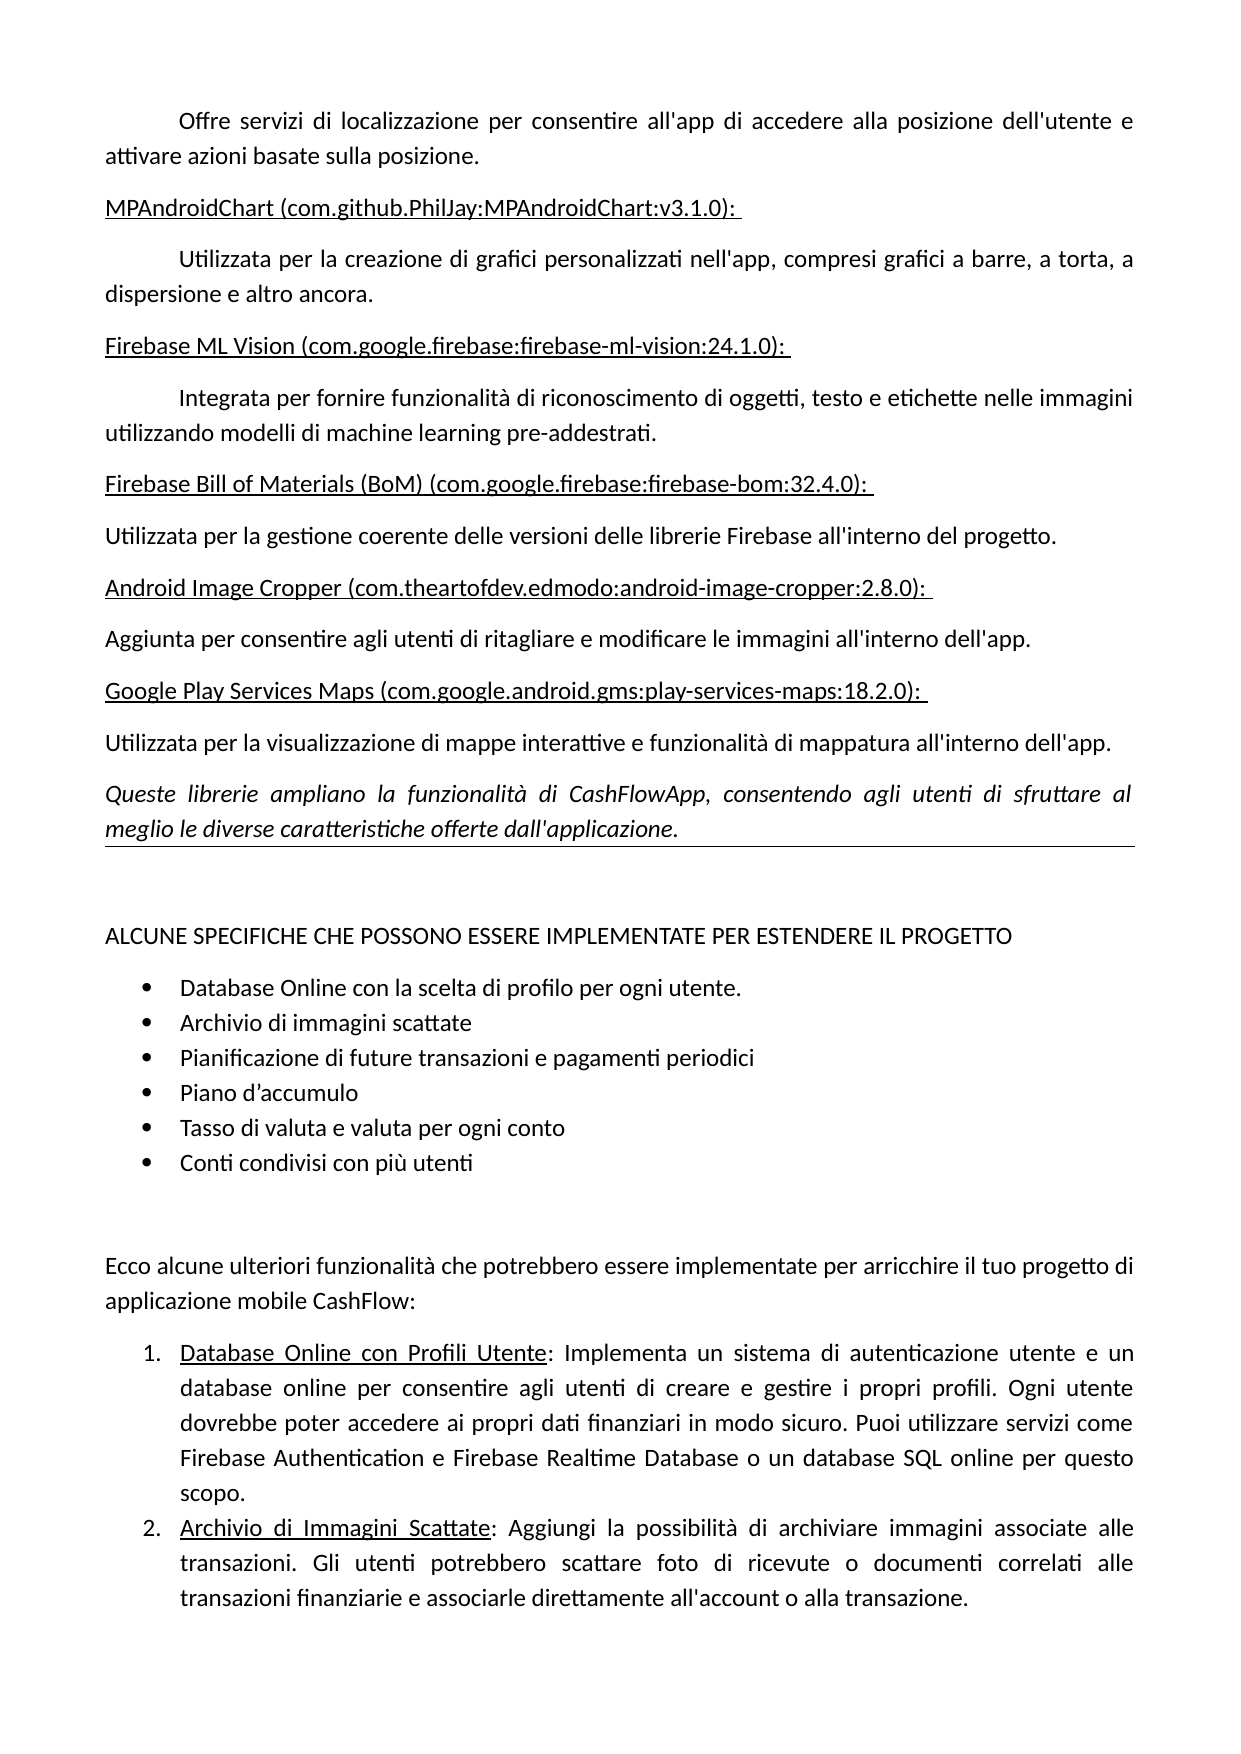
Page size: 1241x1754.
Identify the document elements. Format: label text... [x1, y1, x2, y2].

text Aggiunta per consentire agli utenti di ritagliare e modificare le immagini all'interno dell'app. [105, 623, 1135, 654]
list Database Online con la scelta di profilo per ogni utente. [142, 972, 1135, 1002]
list Piano d’accumulo [142, 1077, 1135, 1107]
text Ecco alcune ulteriori funzionalità che potrebbero essere implementate per arricchire il tuo progetto di applicazione mobile CashFlow: [105, 1250, 1135, 1316]
text Android Image Cropper (com.theartofdev.edmodo:android-image-cropper:2.8.0): [105, 572, 1135, 602]
text MPAndroidChart (com.github.PhilJay:MPAndroidChart:v3.1.0): [105, 192, 1135, 222]
text Google Play Services Maps (com.google.android.gms:play-services-maps:18.2.0): [105, 675, 1135, 706]
list Archivio di immagini scattate [142, 1007, 1135, 1037]
text Utilizzata per la gestione coerente delle versioni delle librerie Firebase all'interno del progetto. [105, 520, 1135, 551]
list Conti condivisi con più utenti [142, 1147, 1135, 1177]
text Queste librerie ampliano la funzionalità di CashFlowApp, consentendo agli utenti di sfruttare al meglio le diverse caratteristiche offerte dall'applicazione. [105, 778, 1135, 846]
text Firebase ML Vision (com.google.firebase:firebase-ml-vision:24.1.0): [105, 330, 1135, 361]
text ALCUNE SPECIFICHE CHE POSSONO ESSERE IMPLEMENTATE PER ESTENDERE IL PROGETTO [105, 920, 1135, 951]
text Firebase Bill of Materials (BoM) (com.google.firebase:firebase-bom:32.4.0): [105, 468, 1135, 499]
list Pianificazione di future transazioni e pagamenti periodici [142, 1042, 1135, 1072]
text Utilizzata per la creazione di grafici personalizzati nell'app, compresi grafici a barre, a torta, a dispersione e altro ancora. [105, 243, 1135, 309]
text Integrata per fornire funzionalità di riconoscimento di oggetti, testo e etichette nelle immagini utilizzando modelli di machine learning pre-addestrati. [105, 382, 1135, 447]
text Utilizzata per la visualizzazione di mappe interattive e funzionalità di mappatura all'interno dell'app. [105, 727, 1135, 757]
text Offre servizi di localizzazione per consentire all'app di accedere alla posizione dell'utente e attivare azioni basate sulla posizione. [105, 105, 1135, 171]
list Tasso di valuta e valuta per ogni conto [142, 1112, 1135, 1142]
